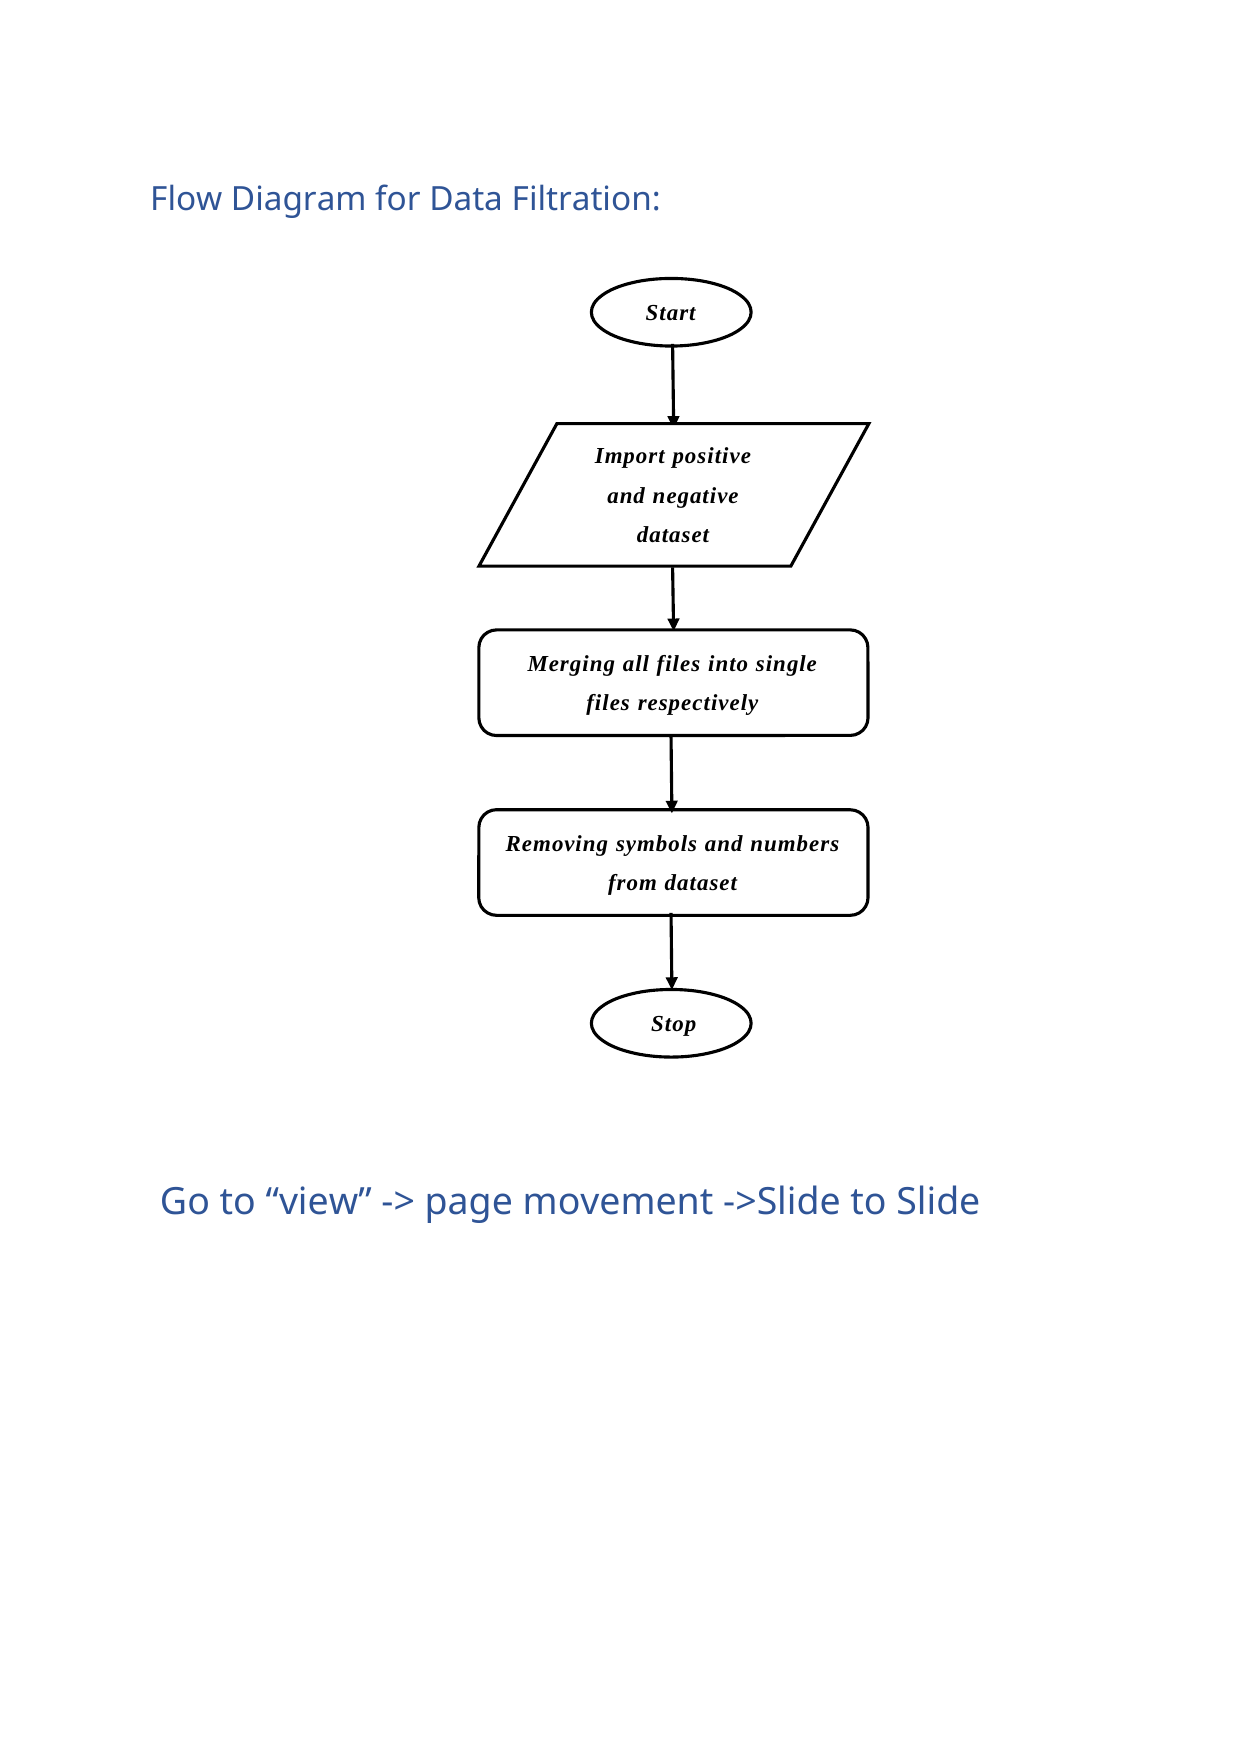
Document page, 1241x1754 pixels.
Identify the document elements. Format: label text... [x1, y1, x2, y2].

subtitle Flow Diagram for Data Filtration: [150, 175, 1090, 220]
subtitle Go to “view” -> page movement ->Slide to Slide [150, 1174, 1090, 1226]
